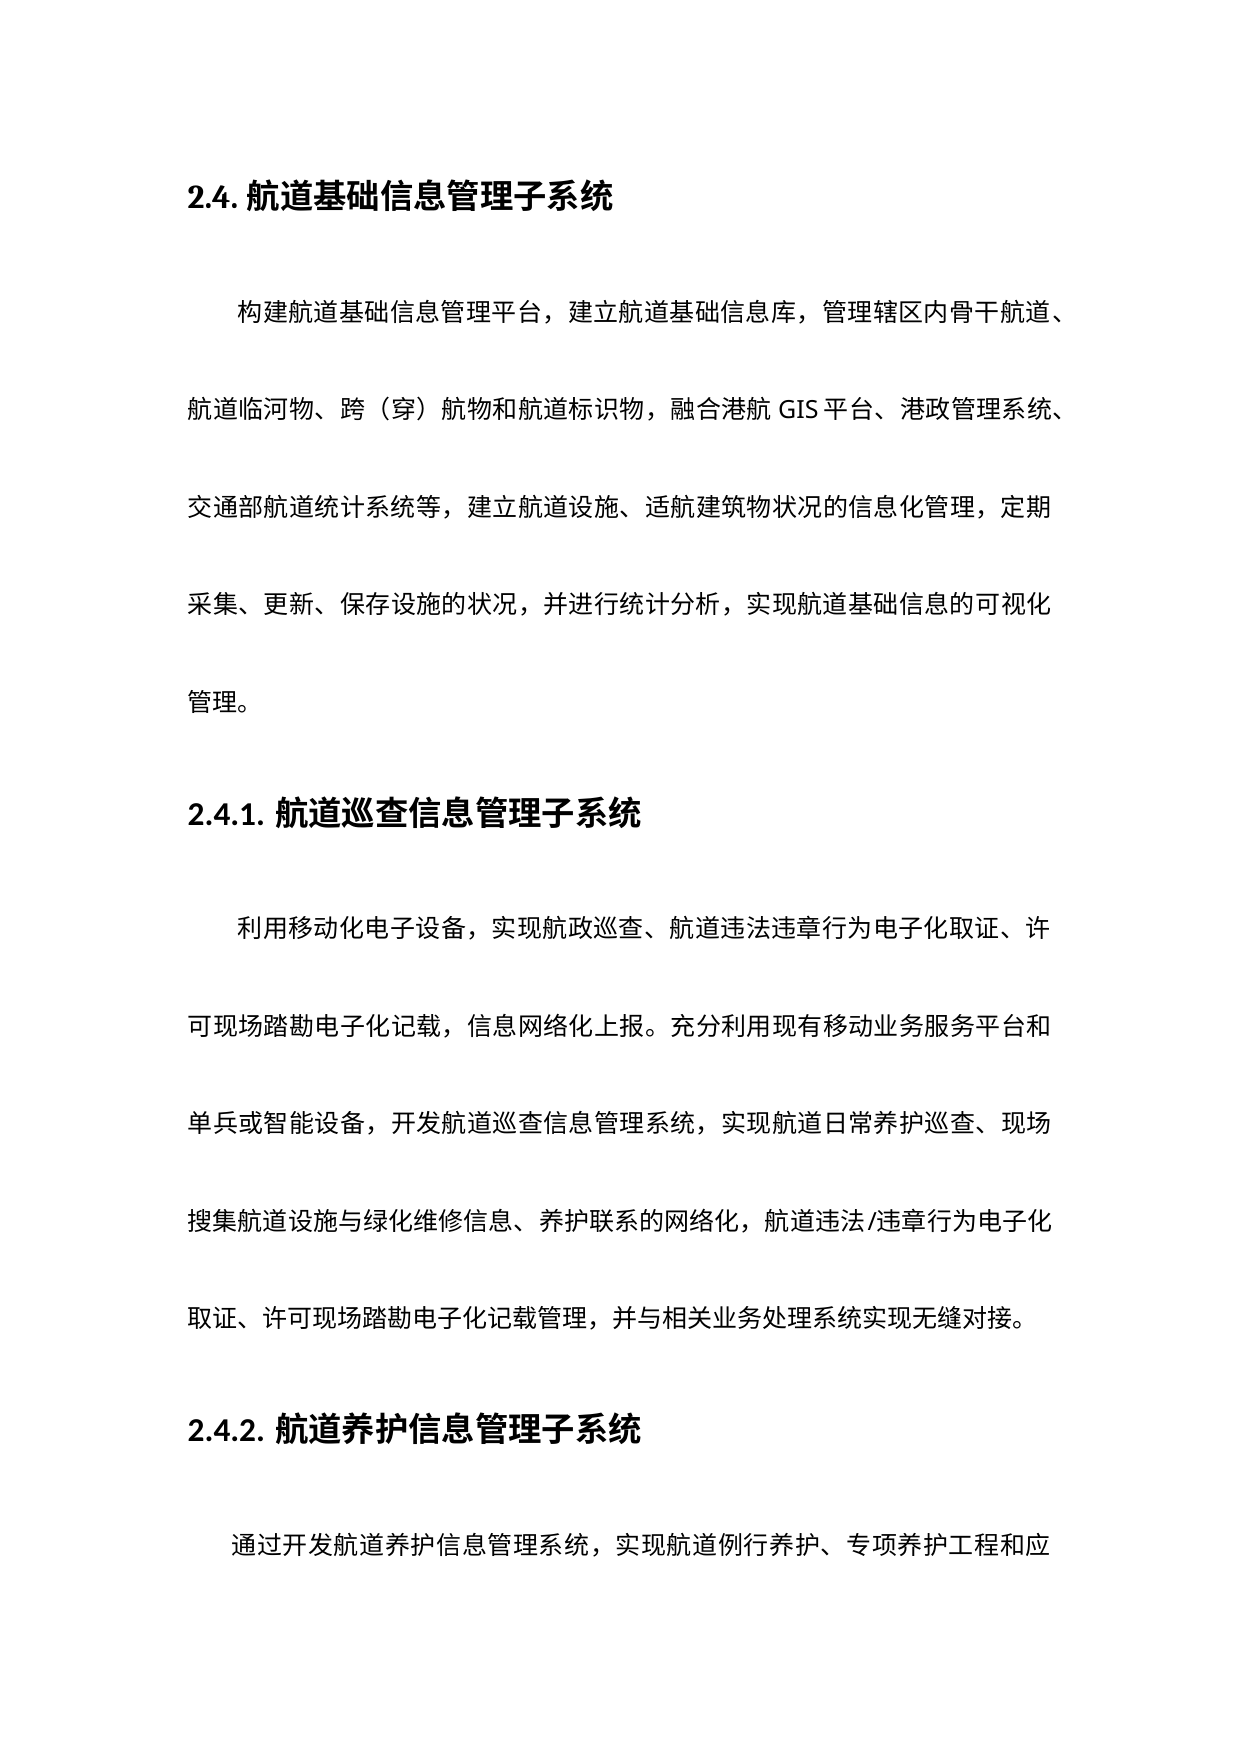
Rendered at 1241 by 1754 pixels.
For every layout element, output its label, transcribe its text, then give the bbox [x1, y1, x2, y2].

subtitle 航道基础信息管理子系统 [187, 162, 1053, 227]
subtitle 航道巡查信息管理子系统 [187, 778, 1053, 843]
subtitle 航道养护信息管理子系统 [187, 1395, 1053, 1460]
text 利用移动化电子设备，实现航政巡查、航道违法违章行为电子化取证、许可现场踏勘电子化记载，信息网络化上报。充分利用现有移动业务服务平台和单兵或智能设备，开发航道巡查信息管理系统，实现航道日常养护巡查、现场搜集航道设施与绿化维修信息、养护联系的网络化，航道违法/违章行为电子化取证、许可现场踏勘电子化记载管理，并与相关业务处理系统实现无缝对接。 [187, 894, 1053, 1349]
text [187, 1511, 1053, 1576]
text 构建航道基础信息管理平台，建立航道基础信息库，管理辖区内骨干航道、航道临河物、跨（穿）航物和航道标识物，融合港航GIS平台、港政管理系统、交通部航道统计系统等，建立航道设施、适航建筑物状况的信息化管理，定期采集、更新、保存设施的状况，并进行统计分析，实现航道基础信息的可视化管理。 [187, 278, 1053, 733]
